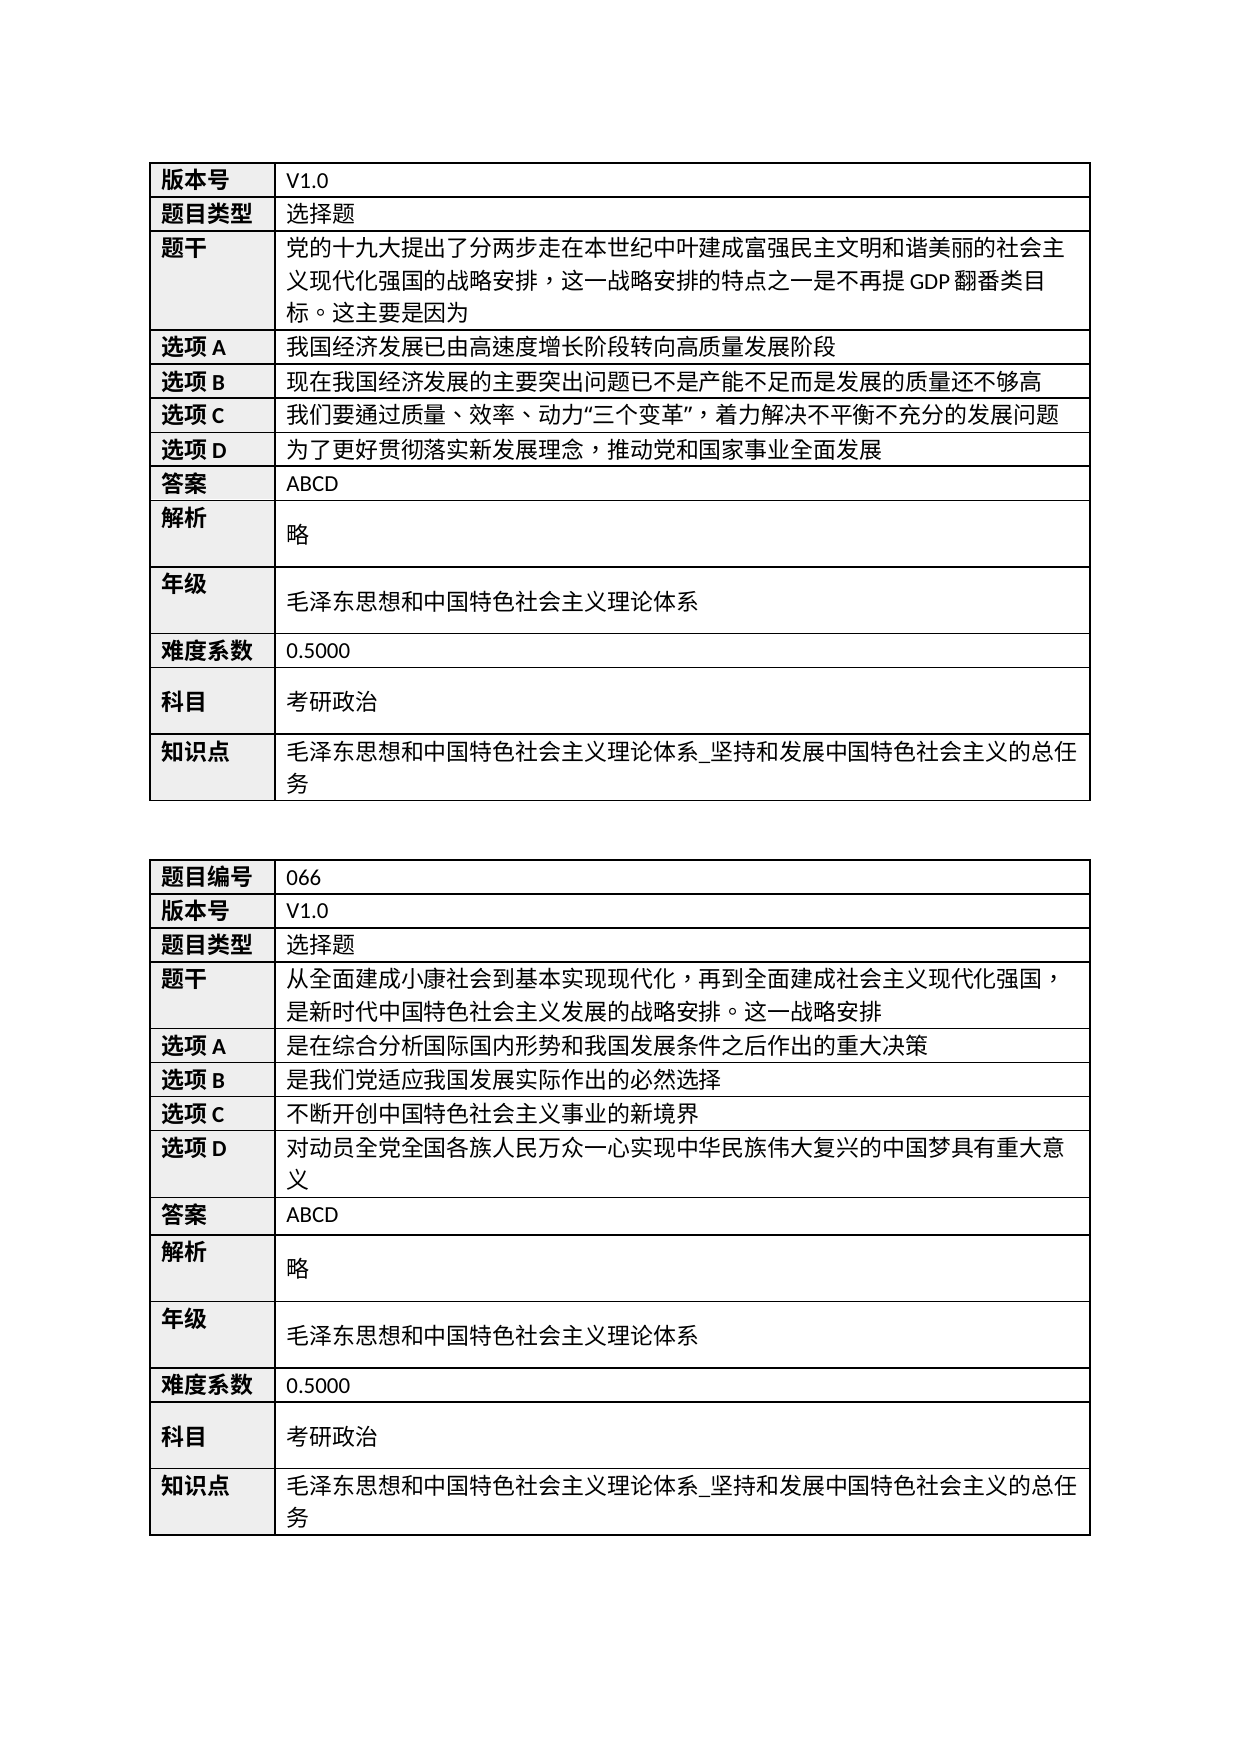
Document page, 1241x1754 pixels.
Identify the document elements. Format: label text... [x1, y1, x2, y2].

table_cell 选项D [151, 433, 274, 465]
table_cell 党的十九大提出了分两步走在本世纪中叶建成富强民主文明和谐美丽的社会主义现代化强国的战略安排，这一战略安排的特点之一是不再提GDP翻番类目标。这主要是因为 [276, 232, 1089, 329]
table_cell 现在我国经济发展的主要突出问题已不是产能不足而是发展的质量还不够高 [276, 365, 1089, 397]
table_cell 是我们党适应我国发展实际作出的必然选择 [276, 1063, 1089, 1096]
table_cell 不断开创中国特色社会主义事业的新境界 [276, 1097, 1089, 1130]
table_cell 选择题 [276, 929, 1089, 961]
table_cell 对动员全党全国各族人民万众一心实现中华民族伟大复兴的中国梦具有重大意义 [276, 1131, 1089, 1196]
table_cell 略 [276, 1236, 1089, 1301]
table_cell 考研政治 [276, 668, 1089, 733]
table_cell 版本号 [151, 164, 274, 196]
table_cell 毛泽东思想和中国特色社会主义理论体系_坚持和发展中国特色社会主义的总任务 [276, 1469, 1089, 1534]
table_cell 0.5000 [276, 1369, 1089, 1401]
table_cell 题干 [151, 232, 274, 329]
table_cell V1.0 [276, 895, 1089, 927]
table_cell 题目类型 [151, 198, 274, 230]
table_cell 考研政治 [276, 1403, 1089, 1468]
table_cell 选项C [151, 1097, 274, 1130]
table_cell 选项B [151, 1063, 274, 1096]
table_cell 是在综合分析国际国内形势和我国发展条件之后作出的重大决策 [276, 1029, 1089, 1062]
table_cell 年级 [151, 568, 274, 633]
table_cell 科目 [151, 1403, 274, 1468]
table_cell 解析 [151, 1236, 274, 1301]
table_cell 毛泽东思想和中国特色社会主义理论体系 [276, 1302, 1089, 1367]
table_cell 选项C [151, 399, 274, 431]
table_cell 选择题 [276, 198, 1089, 230]
table_cell 知识点 [151, 735, 274, 800]
table_cell 版本号 [151, 895, 274, 927]
table_cell 略 [276, 501, 1089, 566]
table_cell ABCD [276, 467, 1089, 499]
table_cell 我们要通过质量、效率、动力“三个变革”，着力解决不平衡不充分的发展问题 [276, 399, 1089, 431]
table_cell 年级 [151, 1302, 274, 1367]
table_cell 选项A [151, 331, 274, 363]
table_cell 题目类型 [151, 929, 274, 961]
table_cell 答案 [151, 1198, 274, 1234]
table_cell 答案 [151, 467, 274, 499]
table_cell 科目 [151, 668, 274, 733]
table_cell 选项B [151, 365, 274, 397]
table_cell 选项D [151, 1131, 274, 1196]
table_cell 从全面建成小康社会到基本实现现代化，再到全面建成社会主义现代化强国，是新时代中国特色社会主义发展的战略安排。这一战略安排 [276, 963, 1089, 1028]
table_cell 毛泽东思想和中国特色社会主义理论体系 [276, 568, 1089, 633]
table_cell 知识点 [151, 1469, 274, 1534]
table_header 题目编号 [151, 861, 274, 893]
table_cell 为了更好贯彻落实新发展理念，推动党和国家事业全面发展 [276, 433, 1089, 465]
table_cell 0.5000 [276, 634, 1089, 667]
table_cell 难度系数 [151, 1369, 274, 1401]
table_cell 毛泽东思想和中国特色社会主义理论体系_坚持和发展中国特色社会主义的总任务 [276, 735, 1089, 800]
table_cell 解析 [151, 501, 274, 566]
table_cell 选项A [151, 1029, 274, 1062]
table_cell ABCD [276, 1198, 1089, 1234]
table_cell 题干 [151, 963, 274, 1028]
table_header 066 [276, 861, 1089, 893]
table_cell 难度系数 [151, 634, 274, 667]
table_cell V1.0 [276, 164, 1089, 196]
table_cell 我国经济发展已由高速度增长阶段转向高质量发展阶段 [276, 331, 1089, 363]
